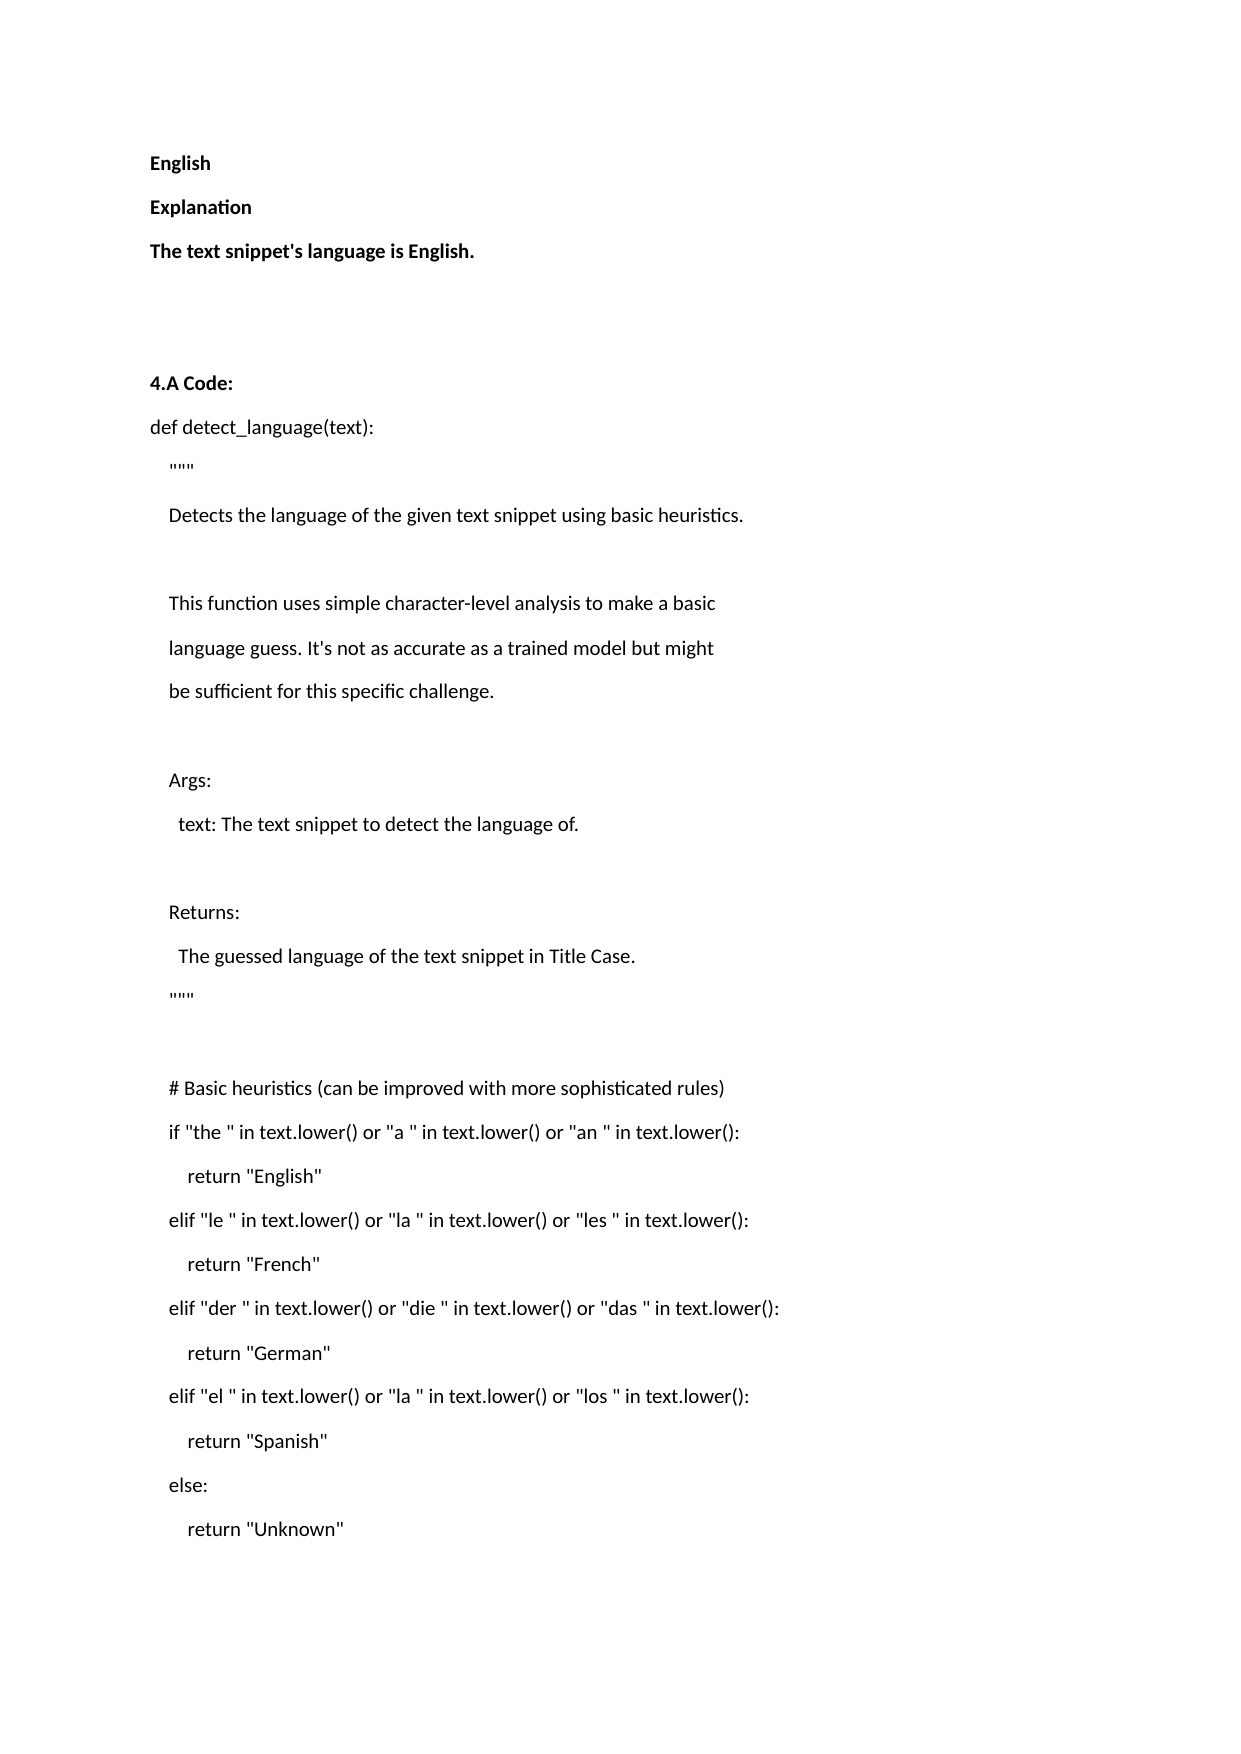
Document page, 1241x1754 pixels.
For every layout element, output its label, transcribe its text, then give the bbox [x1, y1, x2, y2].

text return "Unknown" [150, 1516, 1090, 1541]
text else: [150, 1472, 1090, 1497]
text Returns: [150, 899, 1090, 924]
text return "French" [150, 1252, 1090, 1277]
text Explanation [150, 194, 1090, 219]
text The text snippet's language is English. [150, 238, 1090, 263]
text elif "le " in text.lower() or "la " in text.lower() or "les " in text.lower(): [150, 1207, 1090, 1233]
text 4.A Code: [150, 370, 1090, 396]
text text: The text snippet to detect the language of. [150, 811, 1090, 836]
text The guessed language of the text snippet in Title Case. [150, 943, 1090, 968]
text elif "el " in text.lower() or "la " in text.lower() or "los " in text.lower(): [150, 1384, 1090, 1409]
text language guess. It's not as accurate as a trained model but might [150, 635, 1090, 660]
text # Basic heuristics (can be improved with more sophisticated rules) [150, 1075, 1090, 1101]
text """ [150, 458, 1090, 484]
text return "English" [150, 1163, 1090, 1189]
text This function uses simple character-level analysis to make a basic [150, 591, 1090, 616]
text Detects the language of the given text snippet using basic heuristics. [150, 502, 1090, 528]
text be sufficient for this specific challenge. [150, 679, 1090, 704]
text English [150, 150, 1090, 175]
text return "Spanish" [150, 1428, 1090, 1453]
text """ [150, 987, 1090, 1013]
text elif "der " in text.lower() or "die " in text.lower() or "das " in text.lower(): [150, 1296, 1090, 1321]
text def detect_language(text): [150, 414, 1090, 440]
text Args: [150, 767, 1090, 792]
text return "German" [150, 1340, 1090, 1365]
text if "the " in text.lower() or "a " in text.lower() or "an " in text.lower(): [150, 1119, 1090, 1145]
